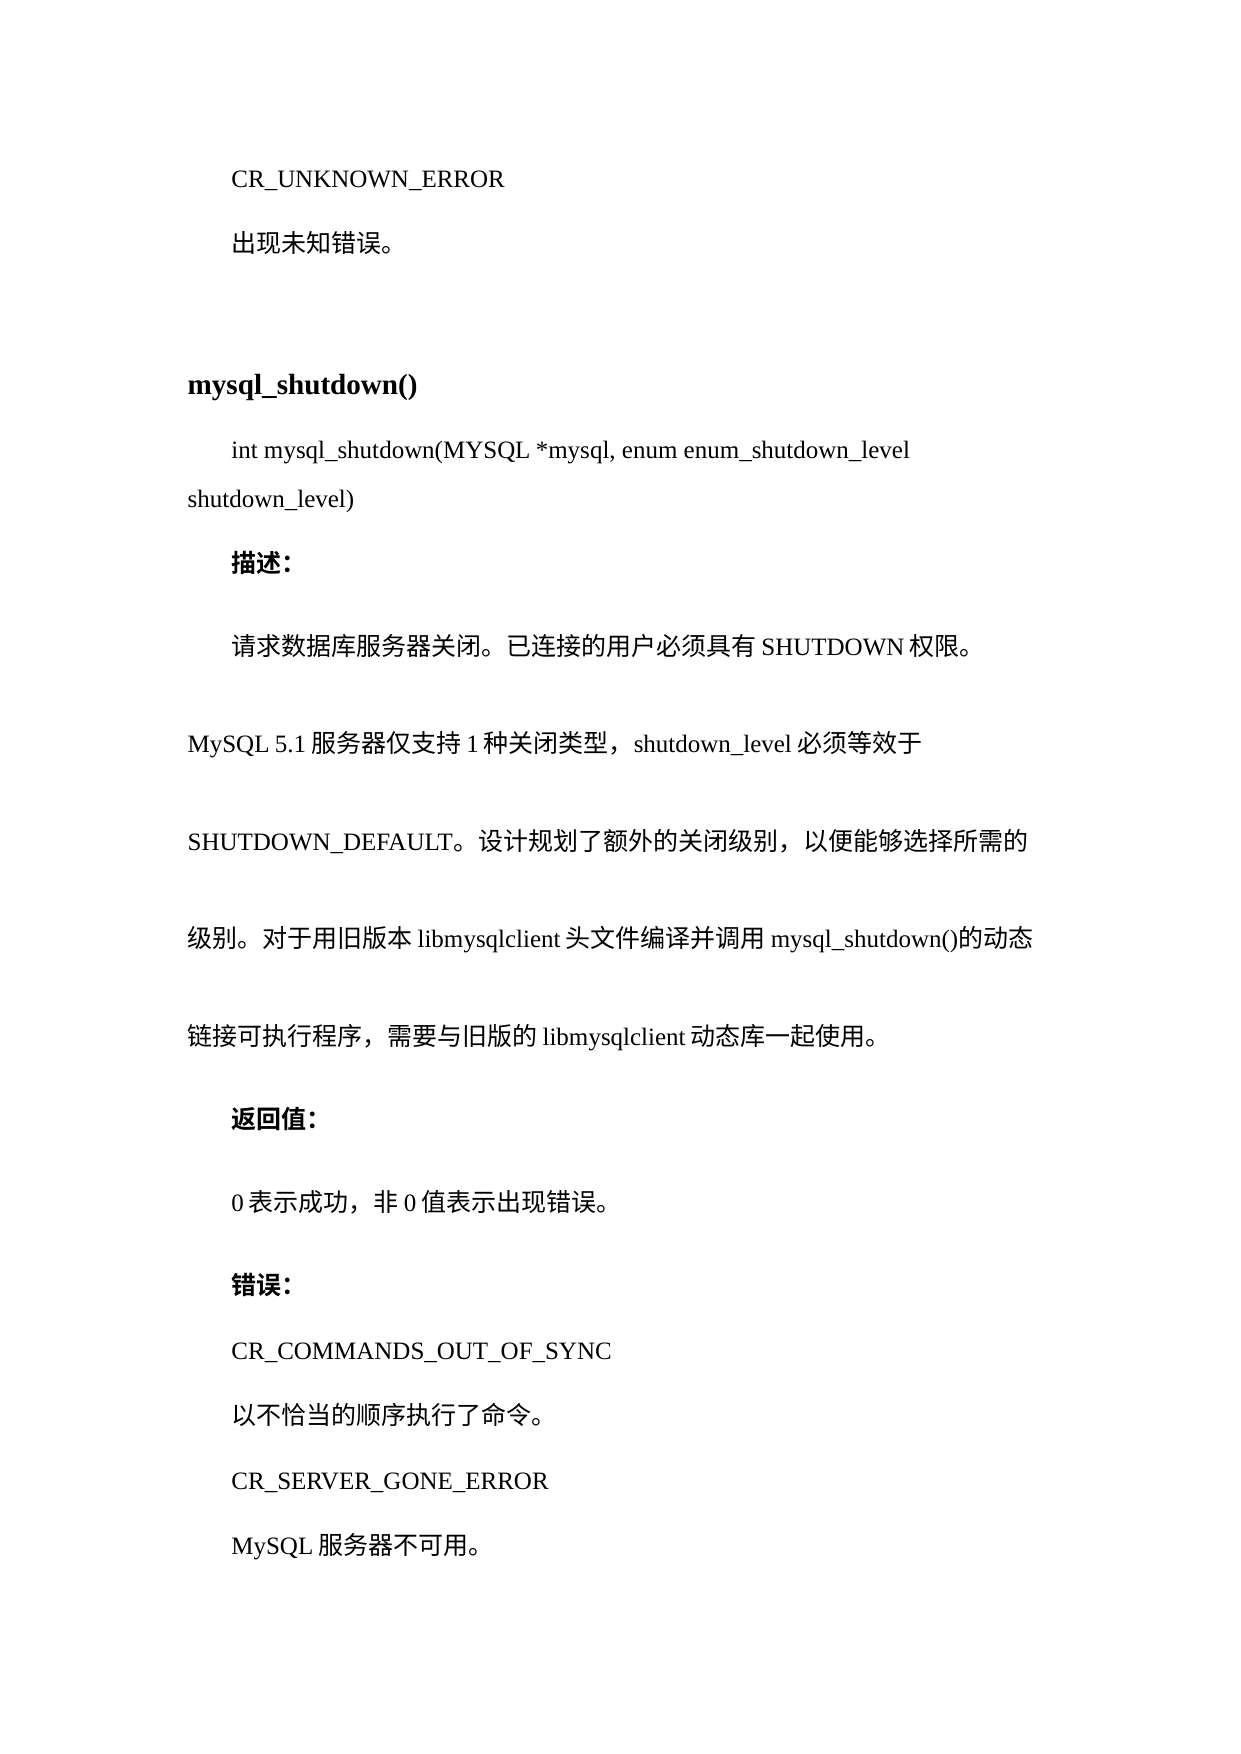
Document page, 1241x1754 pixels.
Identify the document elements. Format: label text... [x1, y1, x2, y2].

text 出现未知错误。 [187, 209, 1053, 274]
text 以不恰当的顺序执行了命令。 [187, 1381, 1053, 1446]
text CR_UNKNOWN_ERROR [187, 162, 1053, 194]
text MySQL服务器不可用。 [187, 1511, 1053, 1576]
text 错误： [187, 1251, 1053, 1316]
text int mysql_shutdown(MYSQL *mysql, enum enum_shutdown_level shutdown_level) [187, 433, 1053, 514]
text CR_COMMANDS_OUT_OF_SYNC [187, 1334, 1053, 1367]
text 描述： [187, 529, 1053, 594]
text CR_SERVER_GONE_ERROR [187, 1464, 1053, 1497]
text 返回值： [187, 1085, 1053, 1150]
subtitle mysql_shutdown() [187, 351, 1053, 416]
text 请求数据库服务器关闭。已连接的用户必须具有SHUTDOWN权限。MySQL 5.1服务器仅支持1种关闭类型，shutdown_level必须等效于SHUTDOWN_DEFAULT。设计规划了额外的关闭级别，以便能够选择所需的级别。对于用旧版本libmysqlclient头文件编译并调用mysql_shutdown()的动态链接可执行程序，需要与旧版的libmysqlclient动态库一起使用。 [187, 612, 1053, 1067]
text 0表示成功，非0值表示出现错误。 [187, 1168, 1053, 1233]
